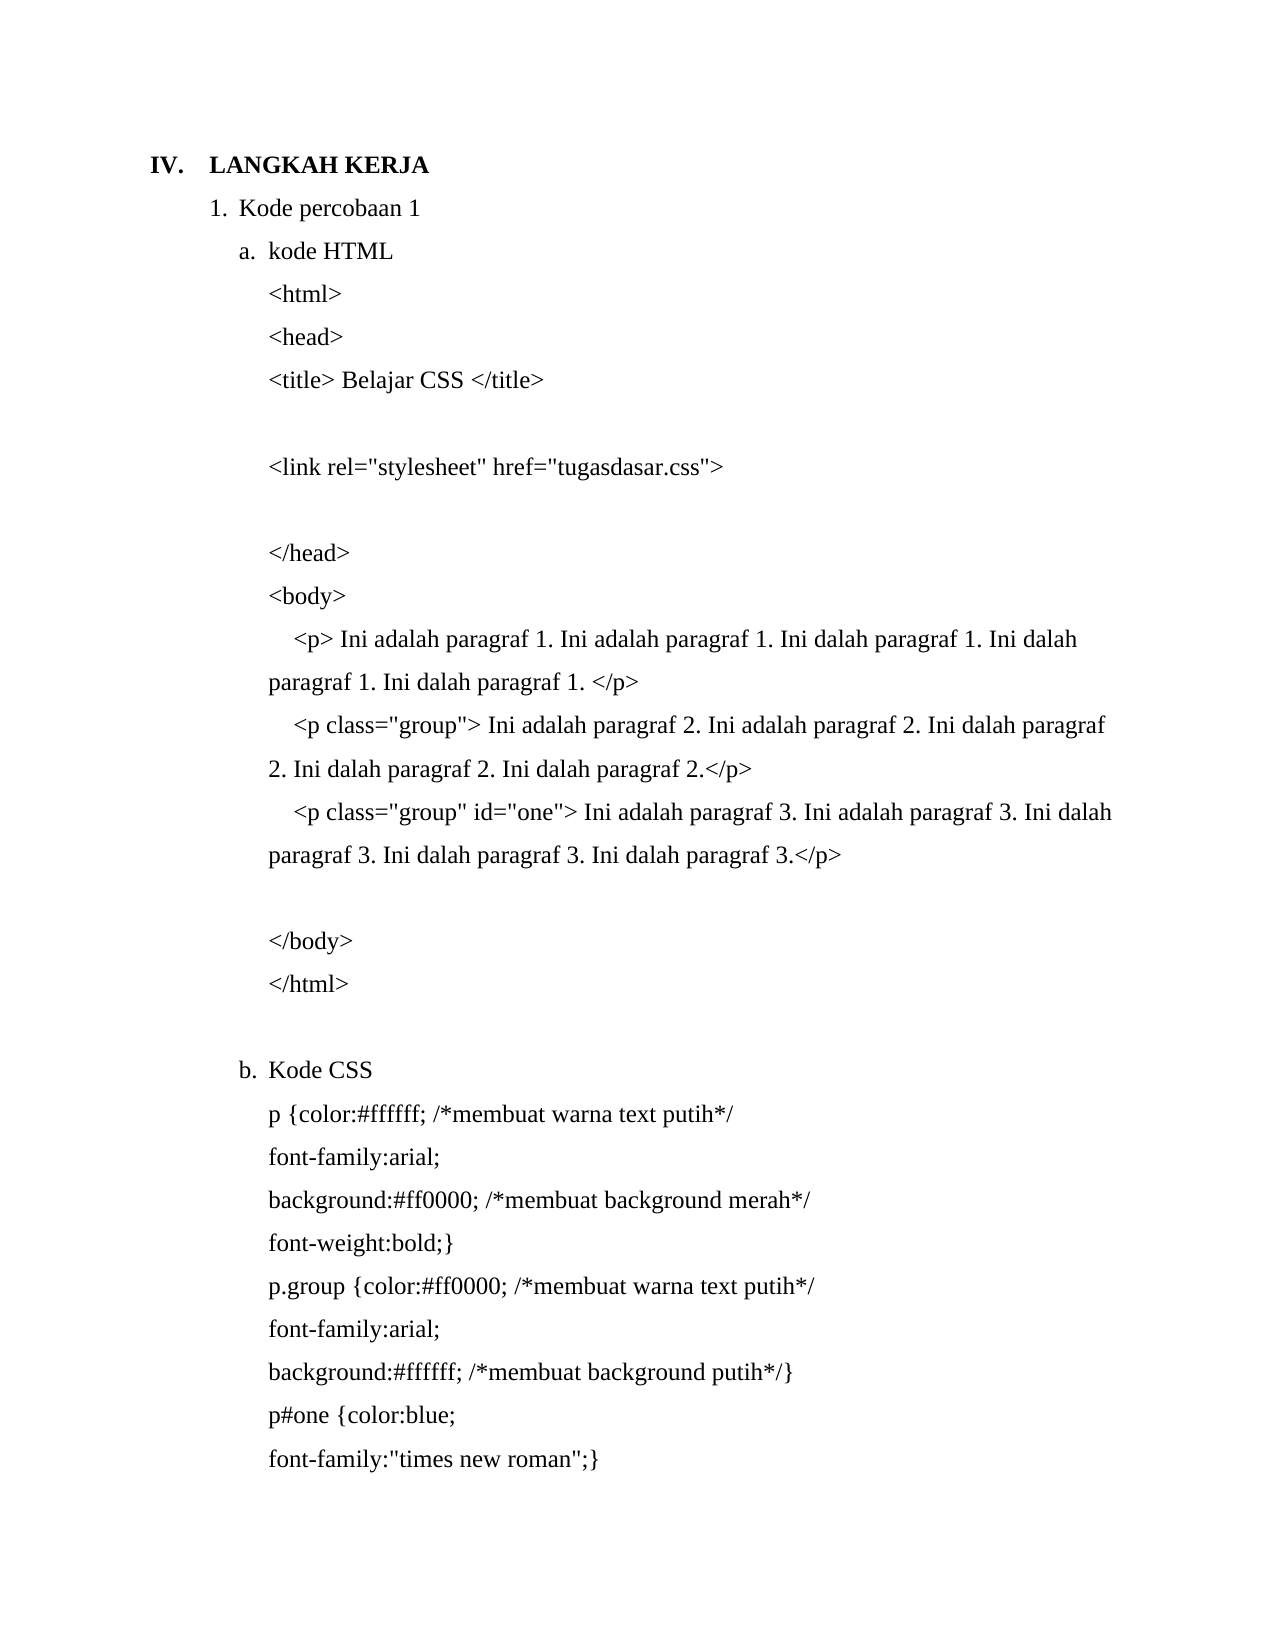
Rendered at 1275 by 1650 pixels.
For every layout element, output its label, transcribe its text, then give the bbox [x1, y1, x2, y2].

text p#one {color:blue; [268, 1401, 1125, 1429]
text font-family:"times new roman";} [268, 1444, 1125, 1472]
text <p class="group"> Ini adalah paragraf 2. Ini adalah paragraf 2. Ini dalah paragraf 2. Ini dalah paragraf 2. Ini dalah paragraf 2.</p> [268, 711, 1125, 782]
text font-family:arial; [268, 1314, 1125, 1343]
text background:#ff0000; /*membuat background merah*/ [268, 1185, 1125, 1214]
text </body> [268, 926, 1125, 955]
text font-family:arial; [268, 1142, 1125, 1171]
list Kode CSS [238, 1056, 1125, 1084]
text <head> [268, 322, 1125, 351]
text </head> [268, 538, 1125, 567]
text <p> Ini adalah paragraf 1. Ini adalah paragraf 1. Ini dalah paragraf 1. Ini dalah paragraf 1. Ini dalah paragraf 1. </p> [268, 624, 1125, 696]
text font-weight:bold;} [268, 1228, 1125, 1257]
text <body> [268, 581, 1125, 610]
text <html> [268, 279, 1125, 308]
list kode HTML [238, 236, 1125, 265]
list LANGKAH KERJA [150, 150, 1125, 179]
text background:#ffffff; /*membuat background putih*/} [268, 1357, 1125, 1386]
list Kode percobaan 1 [209, 193, 1125, 222]
text <title> Belajar CSS </title> [268, 366, 1125, 394]
text <p class="group" id="one"> Ini adalah paragraf 3. Ini adalah paragraf 3. Ini dalah paragraf 3. Ini dalah paragraf 3. Ini dalah paragraf 3.</p> [268, 797, 1125, 869]
text <link rel="stylesheet" href="tugasdasar.css"> [268, 452, 1125, 481]
text p.group {color:#ff0000; /*membuat warna text putih*/ [268, 1271, 1125, 1300]
list p {color:#ffffff; /*membuat warna text putih*/ [268, 1099, 1125, 1127]
text </html> [268, 969, 1125, 998]
